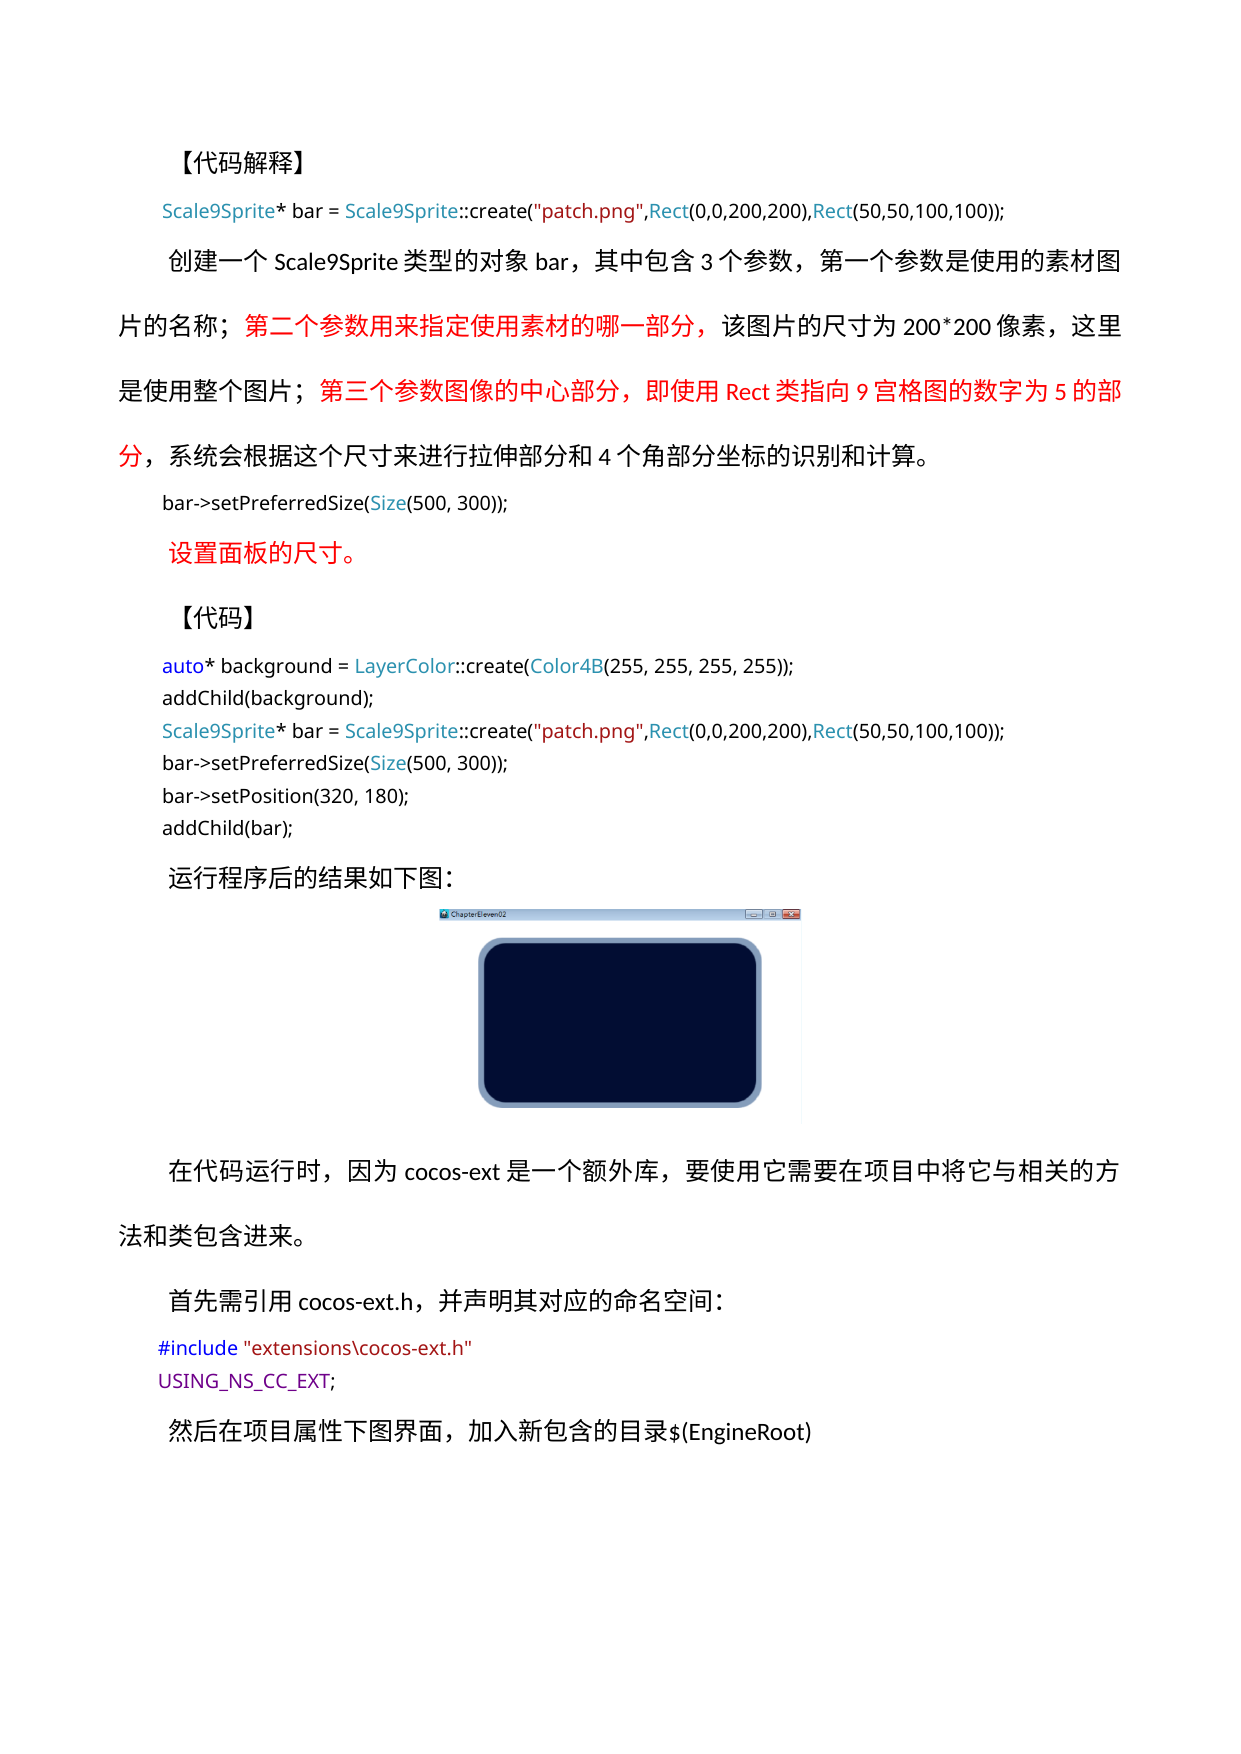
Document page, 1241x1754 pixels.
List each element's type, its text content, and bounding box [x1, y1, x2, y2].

text 然后在项目属性下图界面，加入新包含的目录$(EngineRoot) [118, 1397, 1122, 1462]
text auto* background = LayerColor::create(Color4B(255, 255, 255, 255)); [118, 649, 1122, 682]
text Scale9Sprite* bar = Scale9Sprite::create("patch.png",Rect(0,0,200,200),Rect(50,50,100,100)); [118, 194, 1122, 227]
text 【代码】 [118, 584, 1122, 649]
text addChild(bar); [118, 812, 1122, 844]
text 【代码解释】 [118, 129, 1122, 194]
text USING_NS_CC_EXT; [118, 1364, 1122, 1397]
text 设置面板的尺寸。 [118, 519, 1122, 584]
picture [439, 909, 802, 1124]
text 创建一个Scale9Sprite类型的对象bar，其中包含3个参数，第一个参数是使用的素材图片的名称；第二个参数用来指定使用素材的哪一部分，该图片的尺寸为200*200像素，这里是使用整个图片；第三个参数图像的中心部分，即使用Rect类指向9宫格图的数字为5的部分，系统会根据这个尺寸来进行拉伸部分和4个角部分坐标的识别和计算。 [118, 227, 1122, 487]
text Scale9Sprite* bar = Scale9Sprite::create("patch.png",Rect(0,0,200,200),Rect(50,50,100,100)); [118, 714, 1122, 747]
text 在代码运行时，因为cocos-ext是一个额外库，要使用它需要在项目中将它与相关的方法和类包含进来。 [118, 1137, 1122, 1267]
text bar->setPosition(320, 180); [118, 779, 1122, 812]
text 运行程序后的结果如下图： [118, 844, 1122, 909]
text bar->setPreferredSize(Size(500, 300)); [118, 487, 1122, 519]
text bar->setPreferredSize(Size(500, 300)); [118, 747, 1122, 779]
text #include "extensions\cocos-ext.h" [118, 1332, 1122, 1364]
text addChild(background); [118, 682, 1122, 714]
text 首先需引用cocos-ext.h，并声明其对应的命名空间： [118, 1267, 1122, 1332]
